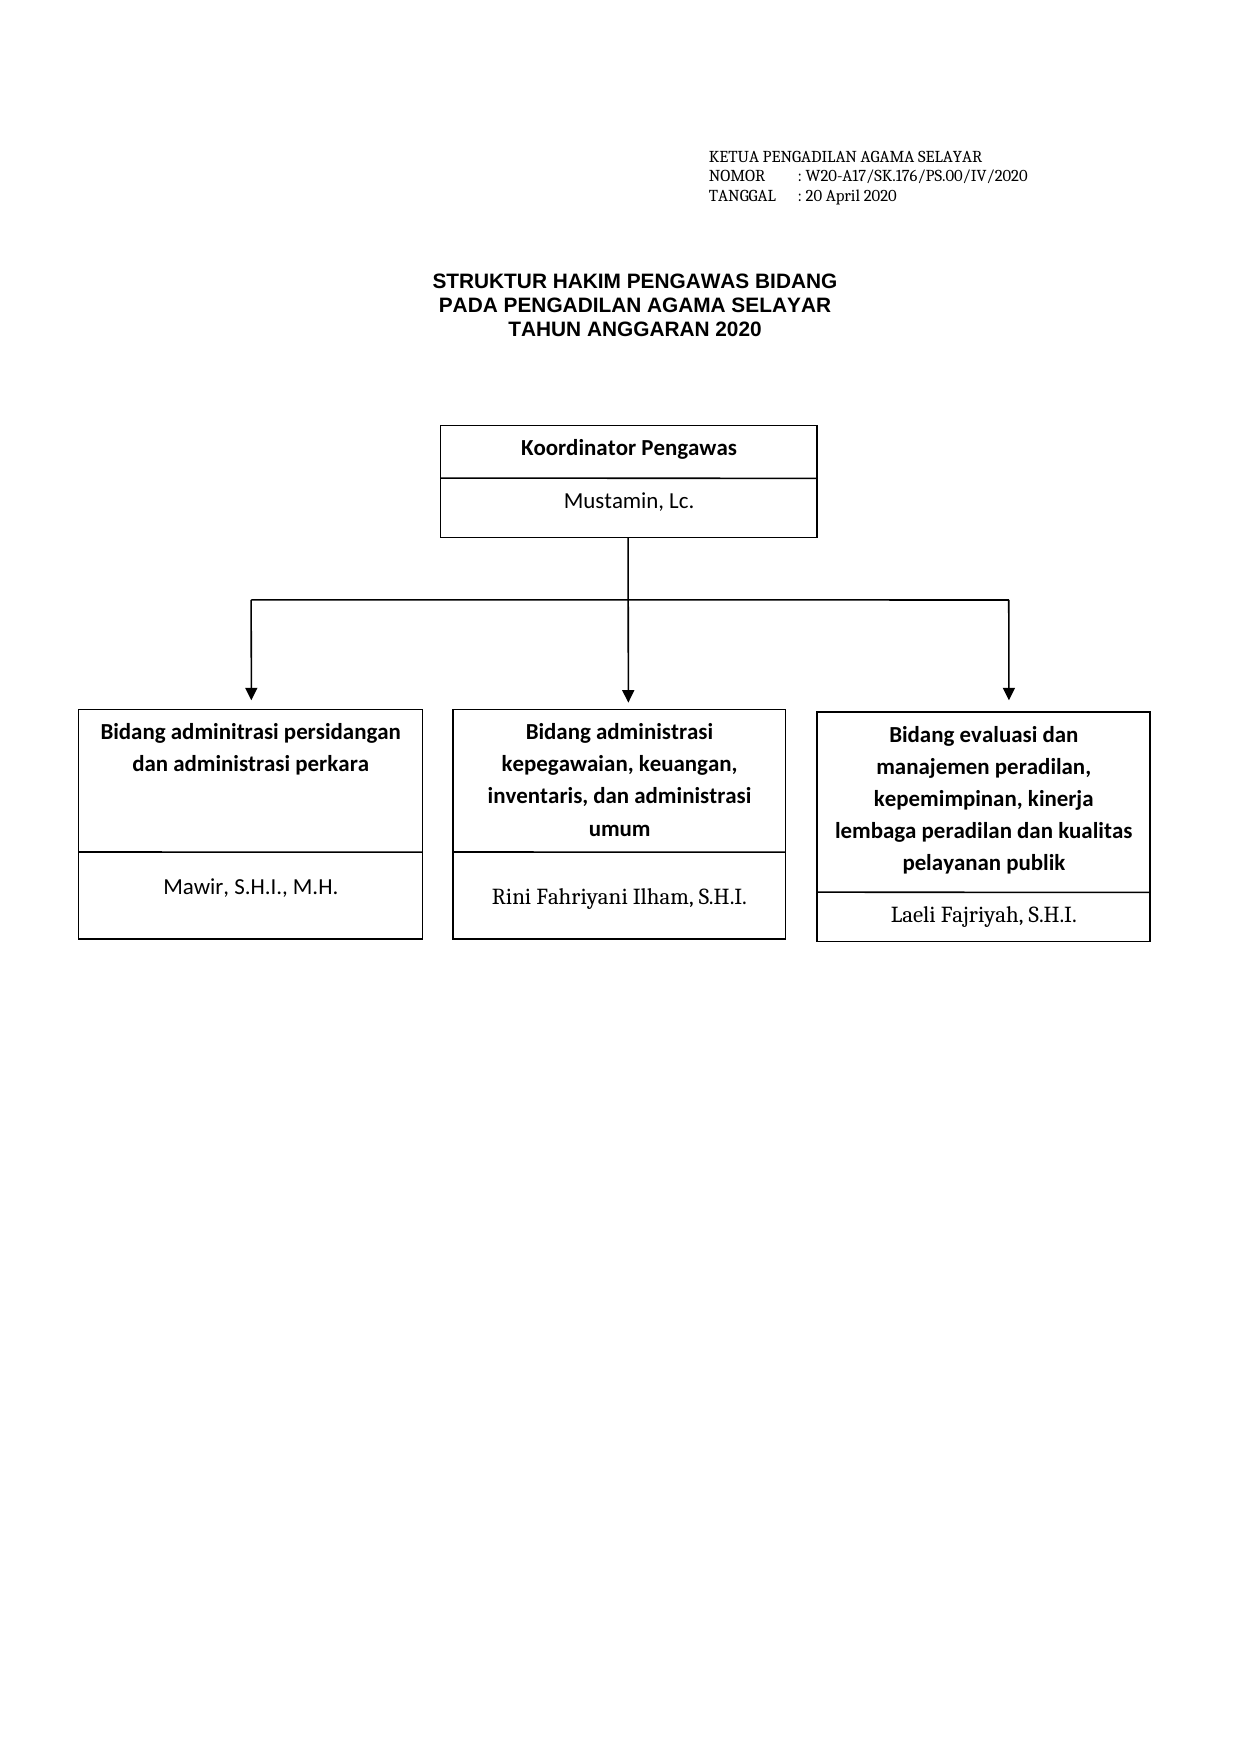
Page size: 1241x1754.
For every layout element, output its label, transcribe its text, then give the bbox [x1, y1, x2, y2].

text STRUKTUR HAKIM PENGAWAS BIDANG [177, 269, 1092, 293]
text TAHUN ANGGARAN 2020 [177, 317, 1092, 341]
text NOMOR : W20-A17/SK.176/PS.00/IV/2020 [709, 167, 1092, 186]
text KETUA PENGADILAN AGAMA SELAYAR [709, 148, 1092, 167]
text PADA PENGADILAN AGAMA SELAYAR [177, 293, 1092, 317]
text TANGGAL : 20 April 2020 [709, 186, 1092, 205]
